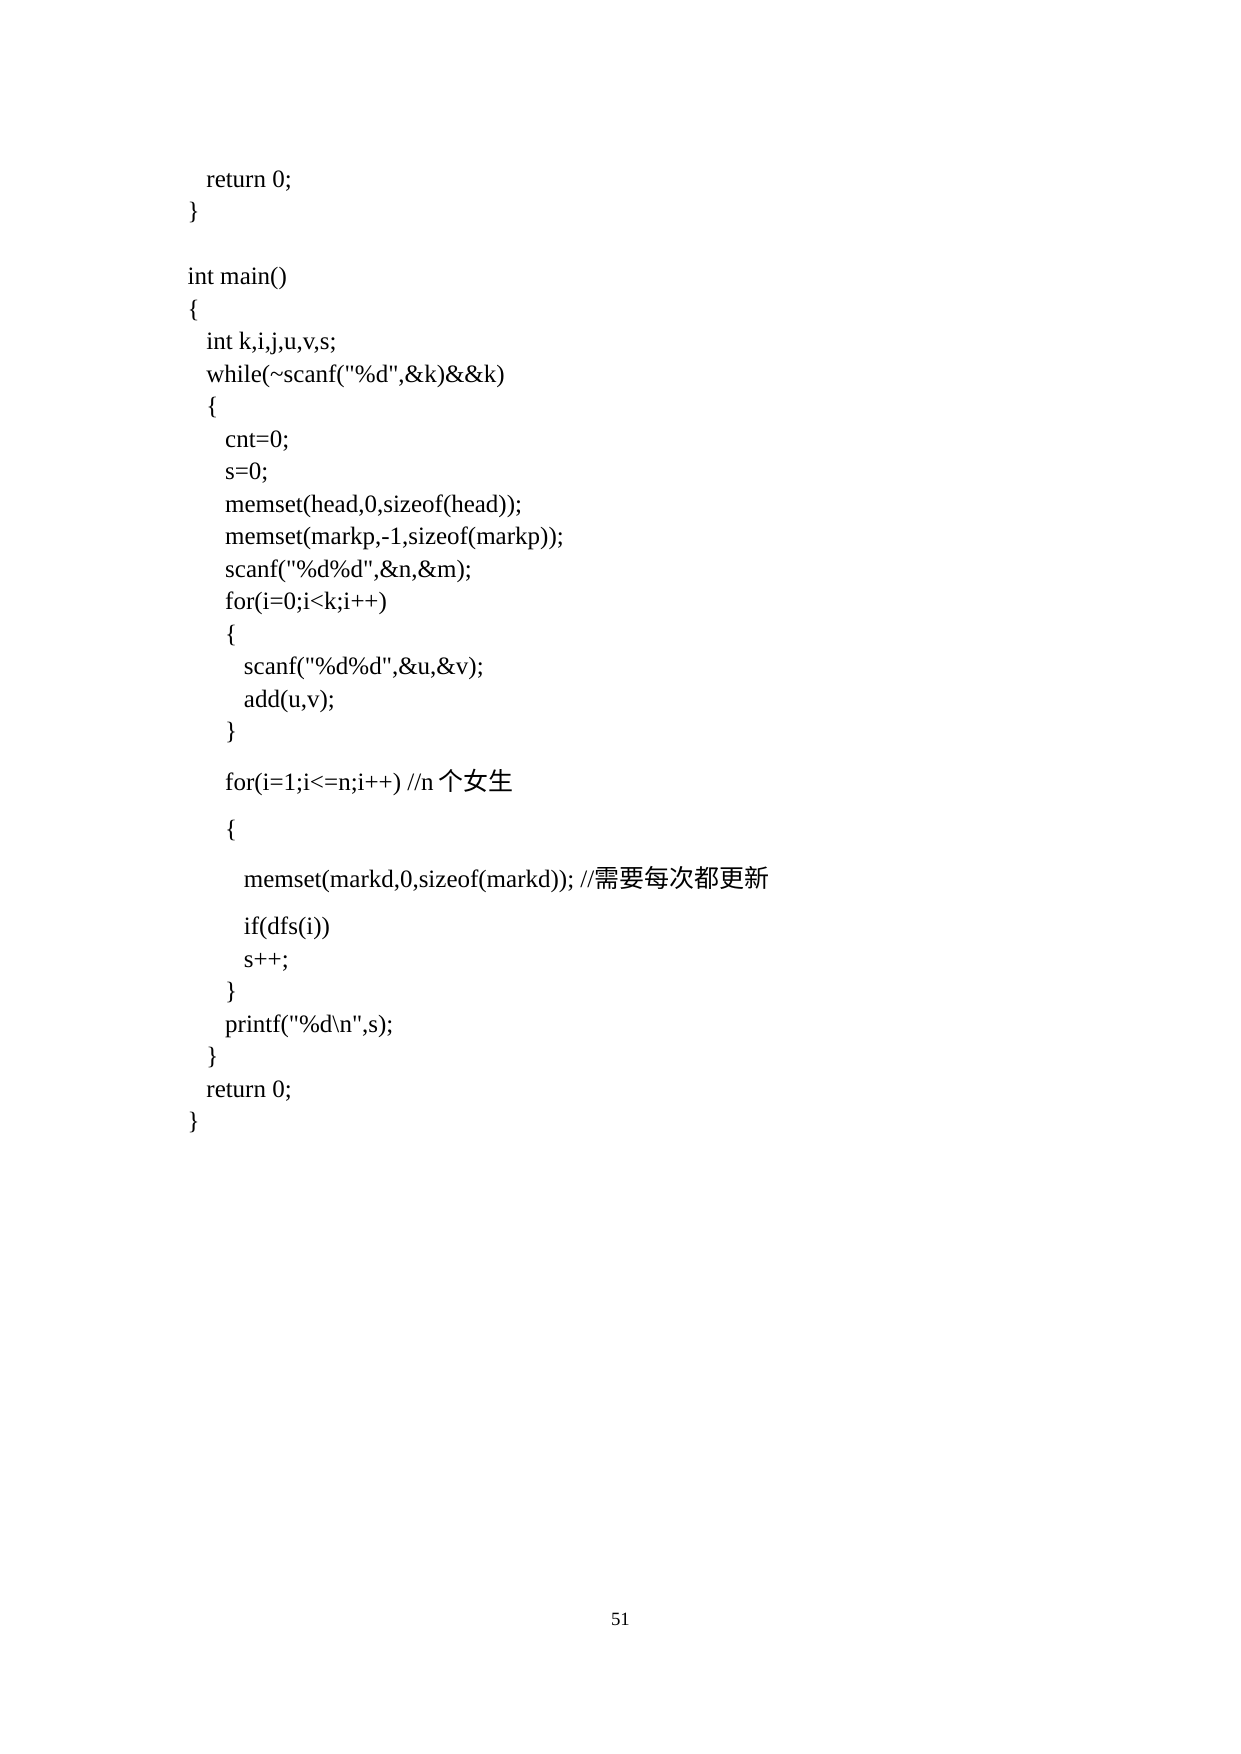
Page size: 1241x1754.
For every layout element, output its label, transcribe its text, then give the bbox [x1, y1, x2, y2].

text } [187, 974, 1053, 1007]
text cnt=0; [187, 422, 1053, 454]
text { [187, 292, 1053, 324]
text } [187, 1104, 1053, 1137]
text memset(head,0,sizeof(head)); [187, 487, 1053, 519]
text } [187, 194, 1053, 227]
text for(i=1;i<=n;i++) //n个女生 [187, 747, 1053, 812]
text printf("%d\n",s); [187, 1007, 1053, 1039]
text memset(markp,-1,sizeof(markp)); [187, 519, 1053, 552]
text scanf("%d%d",&n,&m); [187, 552, 1053, 584]
text { [187, 389, 1053, 422]
text while(~scanf("%d",&k)&&k) [187, 357, 1053, 389]
text int k,i,j,u,v,s; [187, 324, 1053, 357]
text s++; [187, 942, 1053, 974]
text } [187, 1039, 1053, 1072]
text if(dfs(i)) [187, 909, 1053, 942]
text memset(markd,0,sizeof(markd)); //需要每次都更新 [187, 844, 1053, 909]
text return 0; [187, 162, 1053, 194]
text } [187, 714, 1053, 747]
text scanf("%d%d",&u,&v); [187, 649, 1053, 682]
text for(i=0;i<k;i++) [187, 584, 1053, 617]
text return 0; [187, 1072, 1053, 1104]
text { [187, 812, 1053, 844]
text { [187, 617, 1053, 649]
text s=0; [187, 454, 1053, 487]
text add(u,v); [187, 682, 1053, 714]
text int main() [187, 259, 1053, 292]
